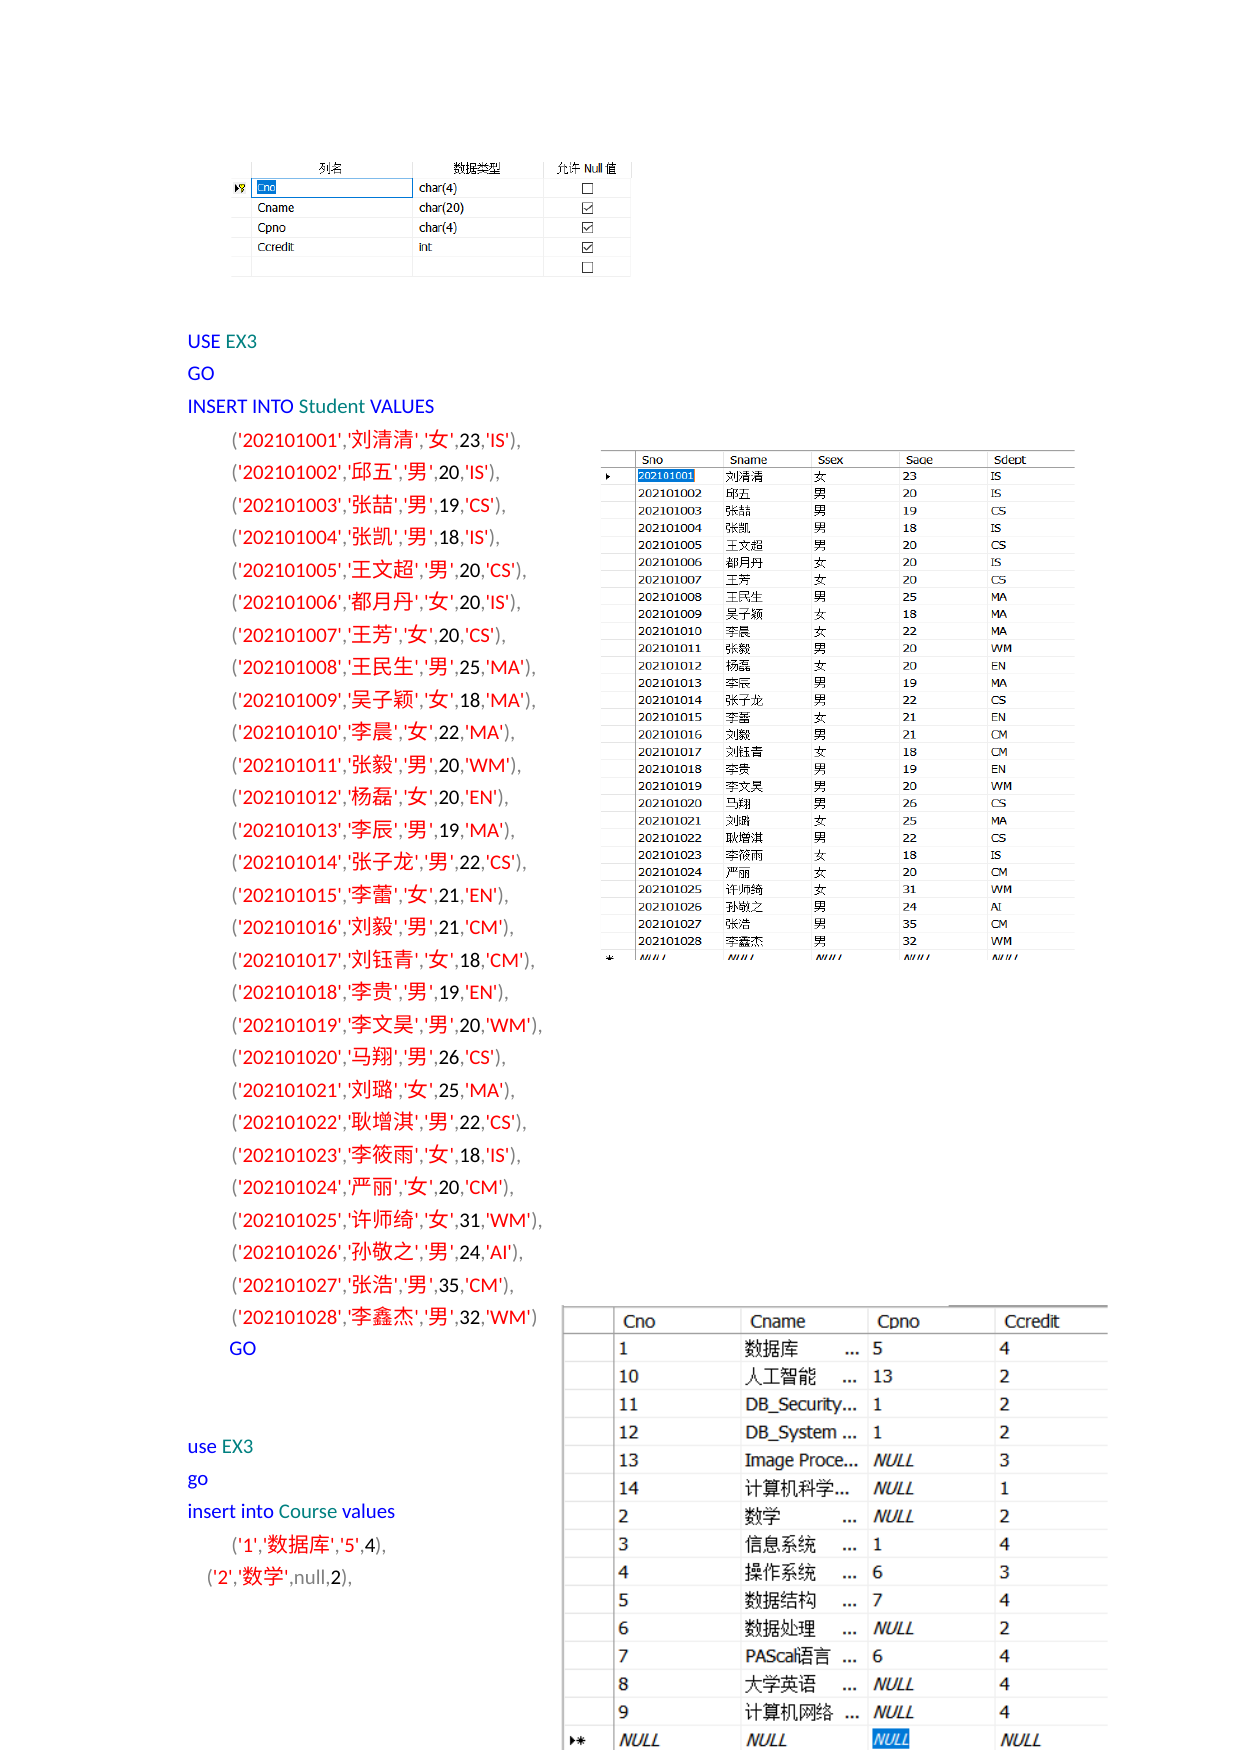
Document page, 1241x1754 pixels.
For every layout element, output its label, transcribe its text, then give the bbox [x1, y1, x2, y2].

text ('202101023','李筱雨','女',18,'IS'), [187, 1137, 1053, 1169]
text GO [187, 357, 1053, 389]
text go [187, 1462, 560, 1494]
text ('202101007','王芳','女',20,'CS'), [187, 617, 599, 649]
text ('202101017','刘钰青','女',18,'CM'), [187, 942, 1053, 974]
text ('202101016','刘毅','男',21,'CM'), [187, 909, 599, 942]
text ('202101018','李贵','男',19,'EN'), [187, 974, 1053, 1007]
text ('202101024','严丽','女',20,'CM'), [187, 1169, 1053, 1202]
text ('202101019','李文昊','男',20,'WM'), [187, 1007, 1053, 1039]
text ('2','数学',null,2), [187, 1559, 560, 1592]
text INSERT INTO Student VALUES [187, 389, 1053, 422]
text ('202101026','孙敬之','男',24,'AI'), [187, 1234, 1053, 1267]
text ('202101008','王民生','男',25,'MA'), [187, 649, 599, 682]
text ('202101010','李晨','女',22,'MA'), [187, 714, 599, 747]
text ('202101005','王文超','男',20,'CS'), [187, 552, 599, 584]
text ('202101006','都月丹','女',20,'IS'), [187, 584, 599, 617]
picture [560, 1305, 1108, 1748]
text ('202101013','李辰','男',19,'MA'), [187, 812, 599, 844]
text ('202101028','李鑫杰','男',32,'WM') [187, 1299, 1053, 1332]
text use EX3 [187, 1429, 560, 1462]
text ('202101015','李蕾','女',21,'EN'), [187, 877, 599, 909]
text ('202101020','马翔','男',26,'CS'), [187, 1039, 1053, 1072]
text ('202101022','耿增淇','男',22,'CS'), [187, 1104, 1053, 1137]
text ('202101014','张子龙','男',22,'CS'), [187, 844, 599, 877]
text ('202101012','杨磊','女',20,'EN'), [187, 779, 599, 812]
text ('202101009','吴子颖','女',18,'MA'), [187, 682, 599, 714]
text ('202101021','刘璐','女',25,'MA'), [187, 1072, 1053, 1104]
text ('202101001','刘清清','女',23,'IS'), [187, 422, 1053, 454]
picture [599, 450, 1075, 959]
text insert into Course values [187, 1494, 560, 1527]
text USE EX3 [187, 324, 1053, 357]
text ('202101004','张凯','男',18,'IS'), [187, 519, 599, 552]
text ('202101002','邱五','男',20,'IS'), [187, 454, 599, 487]
text ('202101025','许师绮','女',31,'WM'), [187, 1202, 1053, 1234]
text ('202101027','张浩','男',35,'CM'), [187, 1267, 1053, 1299]
text ('202101003','张喆','男',19,'CS'), [187, 487, 599, 519]
text ('202101011','张毅','男',20,'WM'), [187, 747, 599, 779]
text GO [187, 1332, 560, 1364]
text ('1','数据库','5',4), [187, 1527, 560, 1559]
picture [231, 162, 636, 280]
